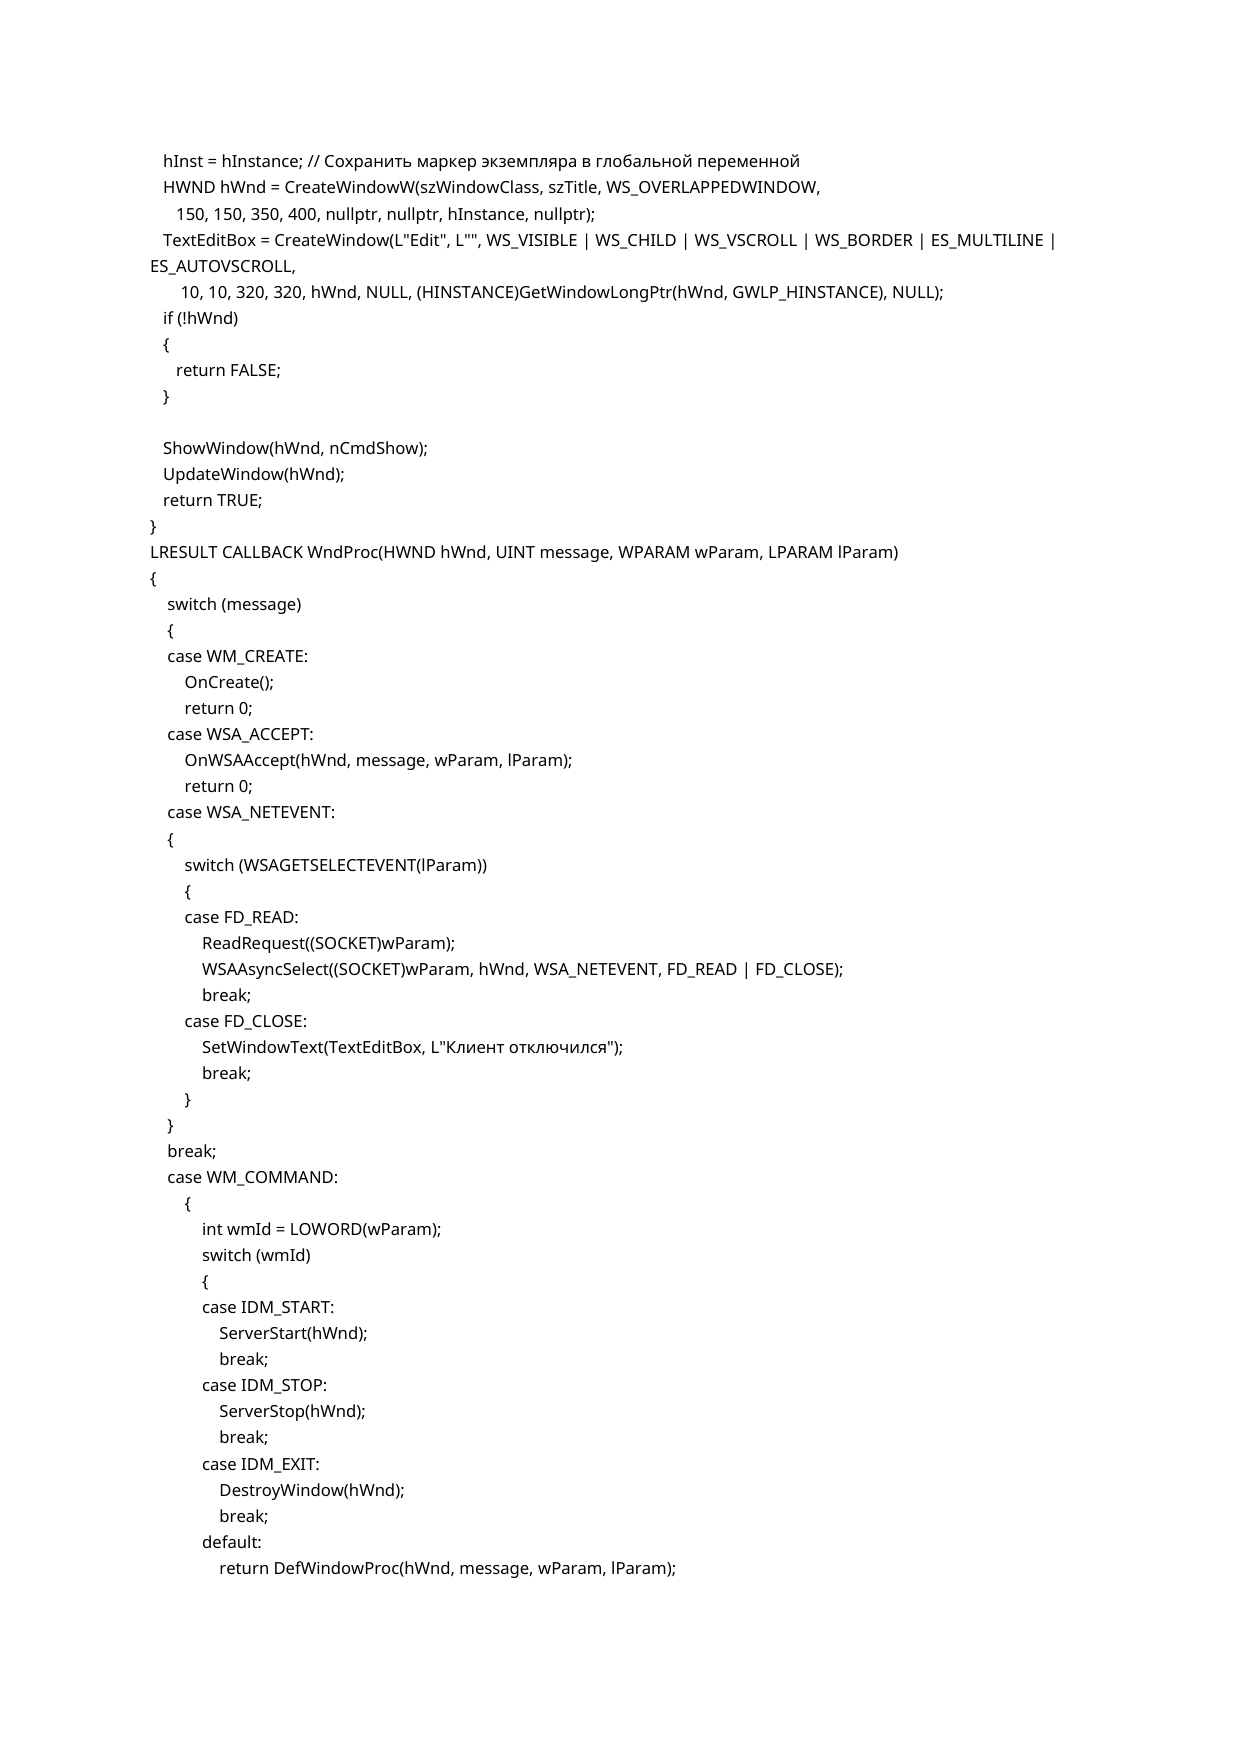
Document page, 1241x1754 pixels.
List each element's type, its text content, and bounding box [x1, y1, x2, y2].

text { [150, 879, 1153, 902]
text } [150, 1087, 1153, 1110]
text switch (wmId) [150, 1244, 1153, 1266]
text ReadRequest((SOCKET)wParam); [150, 931, 1153, 954]
text OnCreate(); [150, 671, 1153, 693]
text case WSA_ACCEPT: [150, 723, 1153, 746]
text TextEditBox = CreateWindow(L"Edit", L"", WS_VISIBLE | WS_CHILD | WS_VSCROLL | WS_BORDER | ES_MULTILINE | ES_AUTOVSCROLL, [150, 228, 1153, 277]
text break; [150, 1426, 1153, 1449]
text hInst = hInstance; // Сохранить маркер экземпляра в глобальной переменной [150, 150, 1153, 173]
text { [150, 332, 1153, 355]
text ServerStop(hWnd); [150, 1400, 1153, 1423]
text break; [150, 1061, 1153, 1084]
text } [150, 514, 1153, 537]
text { [150, 619, 1153, 641]
text UpdateWindow(hWnd); [150, 462, 1153, 485]
text switch (message) [150, 593, 1153, 615]
text break; [150, 1139, 1153, 1162]
text return FALSE; [150, 358, 1153, 381]
text SetWindowText(TextEditBox, L"Клиент отключился"); [150, 1035, 1153, 1058]
text case IDM_START: [150, 1296, 1153, 1318]
text break; [150, 1348, 1153, 1371]
text return 0; [150, 697, 1153, 719]
text if (!hWnd) [150, 306, 1153, 329]
text LRESULT CALLBACK WndProc(HWND hWnd, UINT message, WPARAM wParam, LPARAM lParam) [150, 541, 1153, 563]
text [150, 1556, 1153, 1579]
text 10, 10, 320, 320, hWnd, NULL, (HINSTANCE)GetWindowLongPtr(hWnd, GWLP_HINSTANCE), NULL); [150, 280, 1153, 303]
text switch (WSAGETSELECTEVENT(lParam)) [150, 853, 1153, 876]
text int wmId = LOWORD(wParam); [150, 1218, 1153, 1240]
text case WSA_NETEVENT: [150, 801, 1153, 824]
text case FD_CLOSE: [150, 1009, 1153, 1032]
text { [150, 1192, 1153, 1214]
text case WM_CREATE: [150, 645, 1153, 667]
text ServerStart(hWnd); [150, 1322, 1153, 1344]
text { [150, 567, 1153, 589]
text default: [150, 1530, 1153, 1553]
text return TRUE; [150, 488, 1153, 511]
text HWND hWnd = CreateWindowW(szWindowClass, szTitle, WS_OVERLAPPEDWINDOW, [150, 176, 1153, 199]
text } [150, 384, 1153, 407]
text return 0; [150, 775, 1153, 798]
text case FD_READ: [150, 905, 1153, 928]
text WSAAsyncSelect((SOCKET)wParam, hWnd, WSA_NETEVENT, FD_READ | FD_CLOSE); [150, 957, 1153, 980]
text DestroyWindow(hWnd); [150, 1478, 1153, 1501]
text ShowWindow(hWnd, nCmdShow); [150, 436, 1153, 459]
text } [150, 1113, 1153, 1136]
text break; [150, 983, 1153, 1006]
text case IDM_EXIT: [150, 1452, 1153, 1475]
text break; [150, 1504, 1153, 1527]
text case WM_COMMAND: [150, 1166, 1153, 1188]
text OnWSAAccept(hWnd, message, wParam, lParam); [150, 749, 1153, 772]
text { [150, 1270, 1153, 1292]
text case IDM_STOP: [150, 1374, 1153, 1397]
text 150, 150, 350, 400, nullptr, nullptr, hInstance, nullptr); [150, 202, 1153, 225]
text { [150, 827, 1153, 850]
